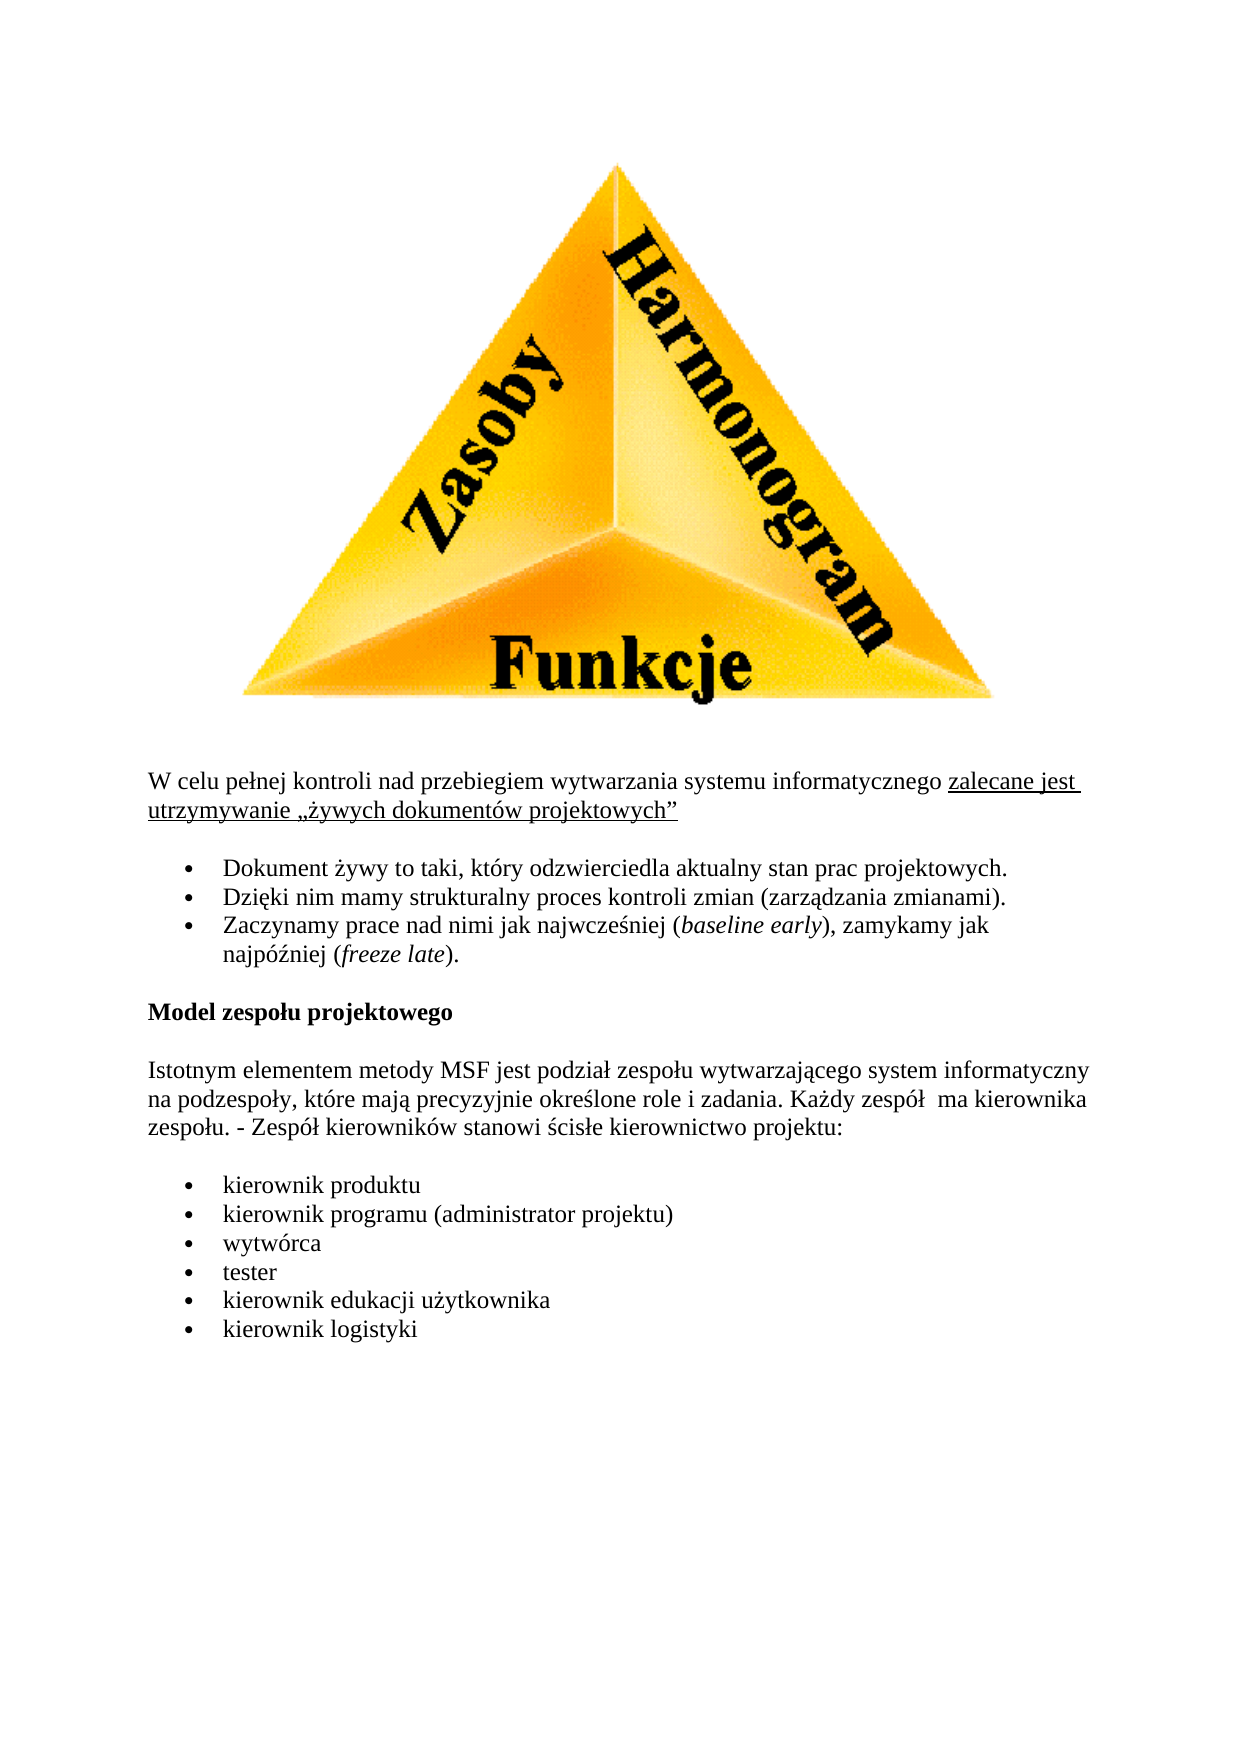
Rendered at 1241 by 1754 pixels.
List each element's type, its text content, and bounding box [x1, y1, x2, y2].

list Zaczynamy prace nad nimi jak najwcześniej (baseline early), zamykamy jak najpóźniej (freeze late). [185, 910, 1093, 968]
table_header [154, 148, 1086, 737]
text Model zespołu projektowego [148, 997, 1093, 1026]
list kierownik produktu [185, 1170, 1093, 1199]
list kierownik logistyki [185, 1314, 1093, 1343]
list kierownik programu (administrator projektu) [185, 1199, 1093, 1228]
list wytwórca [185, 1228, 1093, 1257]
list Dzięki nim mamy strukturalny proces kontroli zmian (zarządzania zmianami). [185, 882, 1093, 910]
list Dokument żywy to taki, który odzwierciedla aktualny stan prac projektowych. [185, 853, 1093, 882]
text Istotnym elementem metody MSF jest podział zespołu wytwarzającego system informatyczny na podzespoły, które mają precyzyjnie określone role i zadania. Każdy zespół ma kierownika zespołu. - Zespół kierowników stanowi ścisłe kierownictwo projektu: [148, 1055, 1093, 1141]
list kierownik edukacji użytkownika [185, 1285, 1093, 1314]
picture [155, 149, 1079, 736]
text W celu pełnej kontroli nad przebiegiem wytwarzania systemu informatycznego zalecane jest utrzymywanie „żywych dokumentów projektowych” [148, 766, 1093, 824]
list tester [185, 1257, 1093, 1285]
